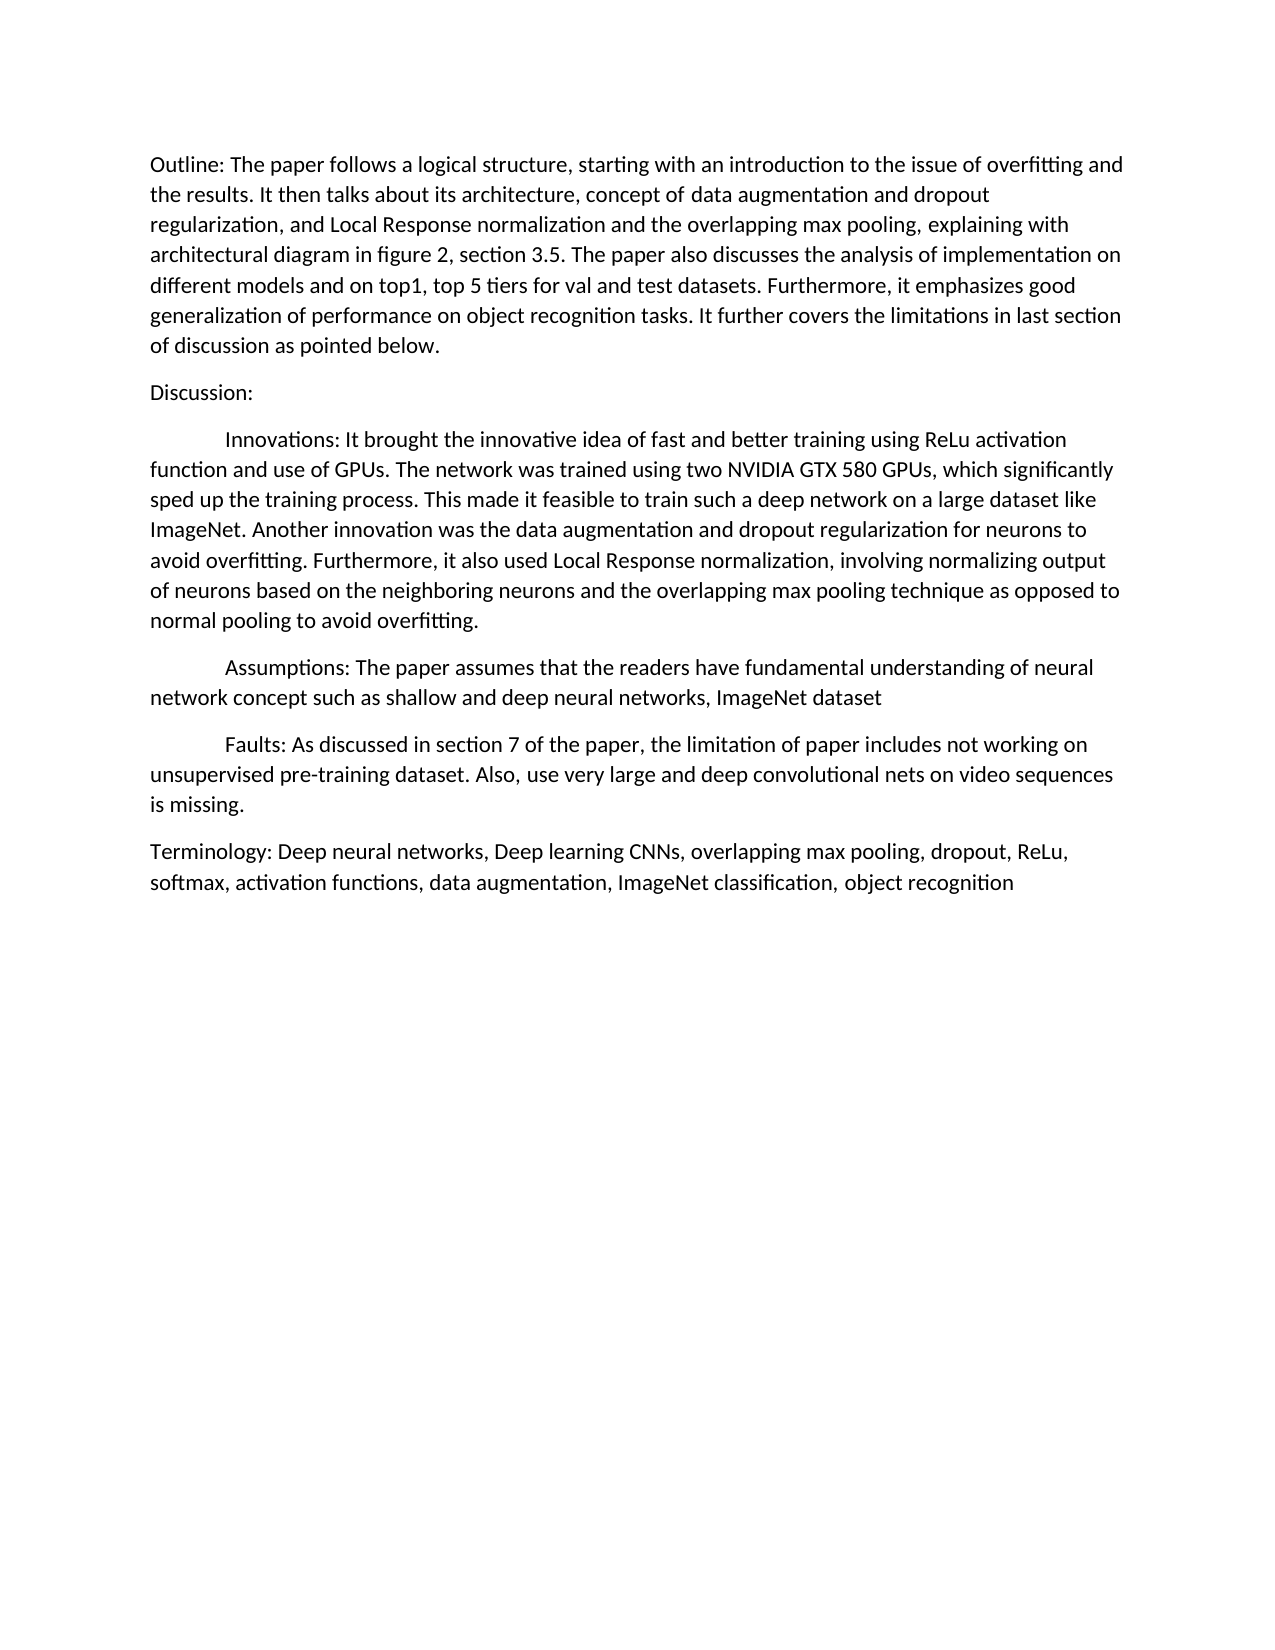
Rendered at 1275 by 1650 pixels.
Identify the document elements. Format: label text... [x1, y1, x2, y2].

text Discussion: [150, 378, 1125, 406]
text Outline: The paper follows a logical structure, starting with an introduction to the issue of overfitting and the results. It then talks about its architecture, concept of data augmentation and dropout regularization, and Local Response normalization and the overlapping max pooling, explaining with architectural diagram in figure 2, section 3.5. The paper also discusses the analysis of implementation on different models and on top1, top 5 tiers for val and test datasets. Furthermore, it emphasizes good generalization of performance on object recognition tasks. It further covers the limitations in last section of discussion as pointed below. [150, 150, 1125, 359]
text Terminology: Deep neural networks, Deep learning CNNs, overlapping max pooling, dropout, ReLu, softmax, activation functions, data augmentation, ImageNet classification, object recognition [150, 837, 1125, 896]
text Faults: As discussed in section 7 of the paper, the limitation of paper includes not working on unsupervised pre-training dataset. Also, use very large and deep convolutional nets on video sequences is missing. [150, 730, 1125, 819]
text Innovations: It brought the innovative idea of fast and better training using ReLu activation function and use of GPUs. The network was trained using two NVIDIA GTX 580 GPUs, which significantly sped up the training process. This made it feasible to train such a deep network on a large dataset like ImageNet. Another innovation was the data augmentation and dropout regularization for neurons to avoid overfitting. Furthermore, it also used Local Response normalization, involving normalizing output of neurons based on the neighboring neurons and the overlapping max pooling technique as opposed to normal pooling to avoid overfitting. [150, 425, 1125, 634]
text Assumptions: The paper assumes that the readers have fundamental understanding of neural network concept such as shallow and deep neural networks, ImageNet dataset [150, 653, 1125, 711]
